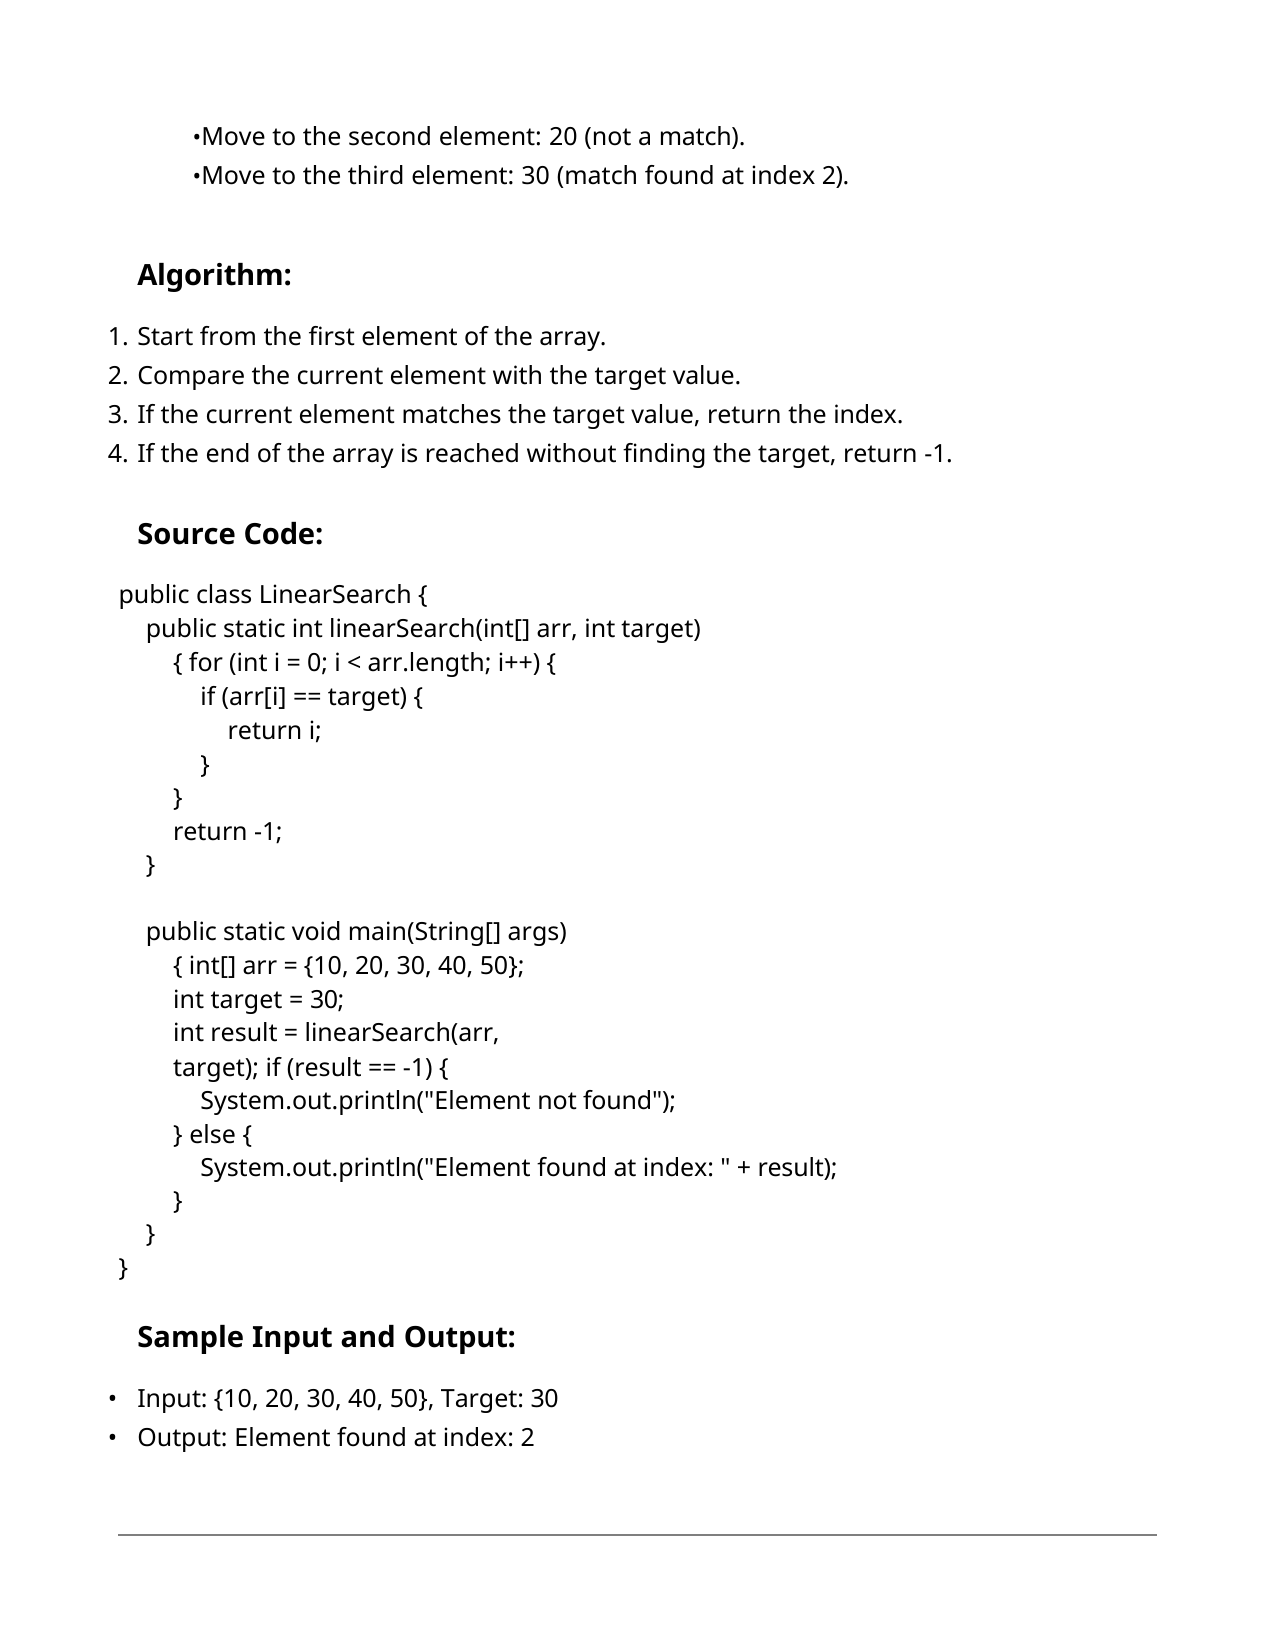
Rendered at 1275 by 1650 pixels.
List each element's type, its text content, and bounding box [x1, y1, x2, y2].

text public static int linearSearch(int[] arr, int target) { for (int i = 0; i < arr.length; i++) { [146, 611, 702, 679]
list If the end of the array is reached without finding the target, return -1. [108, 435, 1157, 469]
text public class LinearSearch { [118, 577, 1157, 611]
subtitle Sample Input and Output: [137, 1317, 1157, 1356]
list If the current element matches the target value, return the index. [108, 396, 1157, 430]
text } [118, 1249, 1157, 1283]
text return -1; [173, 813, 1157, 847]
list Start from the first element of the array. [108, 318, 1157, 353]
text int result = linearSearch(arr, target); if (result == -1) { [173, 1015, 571, 1083]
text System.out.println("Element found at index: " + result); [200, 1150, 1157, 1183]
list Move to the third element: 30 (match found at index 2). [192, 158, 1157, 192]
text } [146, 847, 1157, 881]
text public static void main(String[] args) { int[] arr = {10, 20, 30, 40, 50}; [146, 914, 571, 982]
text System.out.println("Element not found"); [200, 1083, 1157, 1116]
text if (arr[i] == target) { return i; [200, 679, 434, 747]
list Output: Element found at index: 2 [108, 1420, 1157, 1454]
list Move to the second element: 20 (not a match). [192, 118, 1157, 152]
list Input: {10, 20, 30, 40, 50}, Target: 30 [108, 1381, 1157, 1415]
text } [146, 1216, 1157, 1249]
text } [173, 780, 1157, 813]
text } [200, 747, 1157, 780]
text } else { [173, 1116, 1157, 1150]
text } [173, 1183, 1157, 1216]
subtitle Algorithm: [137, 254, 1157, 294]
subtitle Source Code: [137, 513, 1157, 553]
text int target = 30; [173, 982, 1157, 1015]
list Compare the current element with the target value. [108, 357, 1157, 391]
